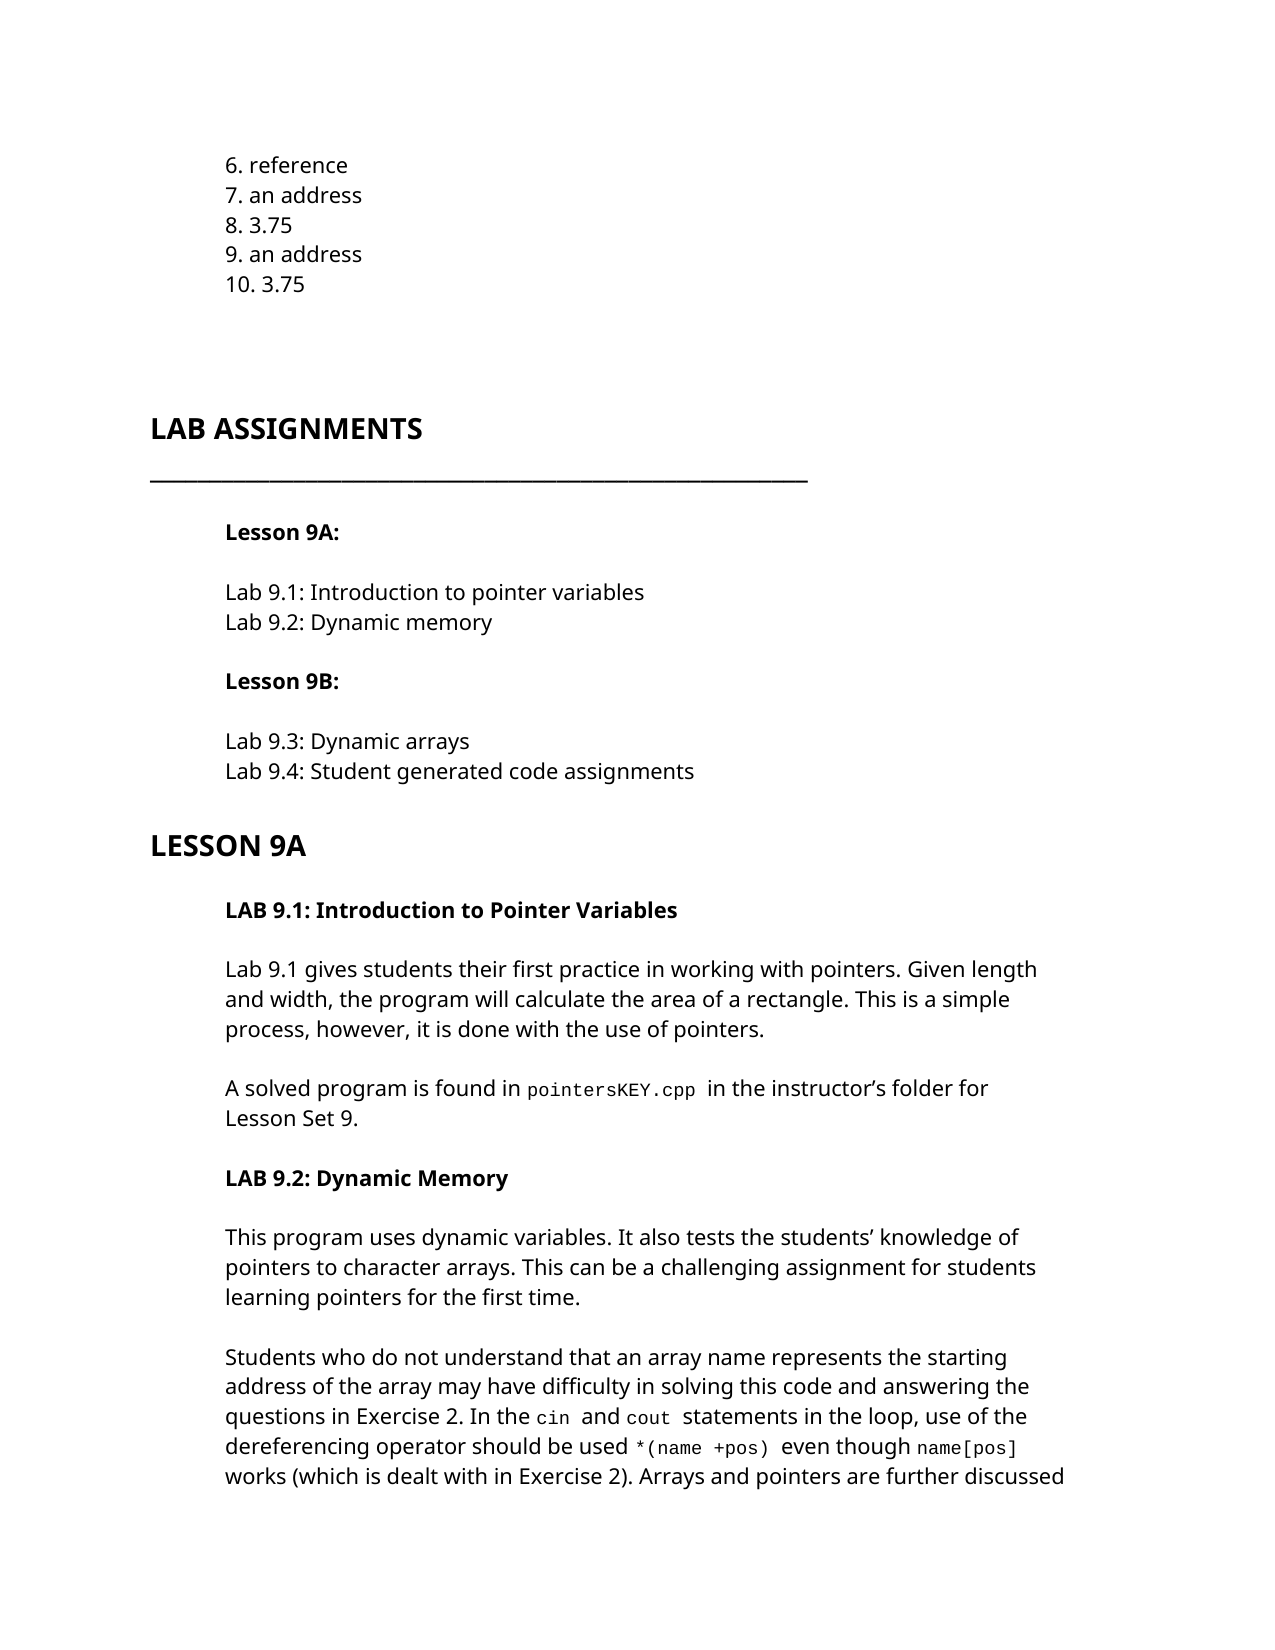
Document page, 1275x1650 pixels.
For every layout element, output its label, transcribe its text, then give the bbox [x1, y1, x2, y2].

text pointers to character arrays. This can be a challenging assignment for students [150, 1252, 1125, 1282]
text 6. reference [150, 150, 1125, 180]
text works (which is dealt with in Exercise 2). Arrays and pointers are further discussed [150, 1461, 1125, 1490]
text 8. 3.75 [150, 209, 1125, 239]
text This program uses dynamic variables. It also tests the students’ knowledge of [150, 1222, 1125, 1252]
text 9. an address [150, 239, 1125, 269]
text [150, 448, 1125, 487]
text LAB ASSIGNMENTS [150, 408, 1125, 448]
text address of the array may have difficulty in solving this code and answering the [150, 1371, 1125, 1401]
text Lab 9.1: Introduction to pointer variables [150, 577, 1125, 607]
text LAB 9.2: Dynamic Memory [150, 1163, 1125, 1192]
text LAB 9.1: Introduction to Pointer Variables [150, 894, 1125, 924]
text A solved program is found in pointersKEY.cpp in the instructor’s folder for [150, 1073, 1125, 1103]
text process, however, it is done with the use of pointers. [150, 1014, 1125, 1043]
text Lab 9.2: Dynamic memory [150, 607, 1125, 636]
text and width, the program will calculate the area of a rectangle. This is a simple [150, 984, 1125, 1014]
text Lesson 9B: [150, 666, 1125, 696]
text LESSON 9A [150, 825, 1125, 865]
text 10. 3.75 [150, 269, 1125, 299]
text Lab 9.4: Student generated code assignments [150, 756, 1125, 785]
text dereferencing operator should be used *(name +pos) even though name[pos] [150, 1431, 1125, 1461]
text questions in Exercise 2. In the cin and cout statements in the loop, use of the [150, 1401, 1125, 1431]
text Lab 9.3: Dynamic arrays [150, 726, 1125, 756]
text learning pointers for the first time. [150, 1282, 1125, 1312]
text Lab 9.1 gives students their first practice in working with pointers. Given length [150, 954, 1125, 984]
text 7. an address [150, 180, 1125, 209]
text Lesson 9A: [150, 517, 1125, 547]
text Lesson Set 9. [150, 1103, 1125, 1133]
text Students who do not understand that an array name represents the starting [150, 1341, 1125, 1371]
